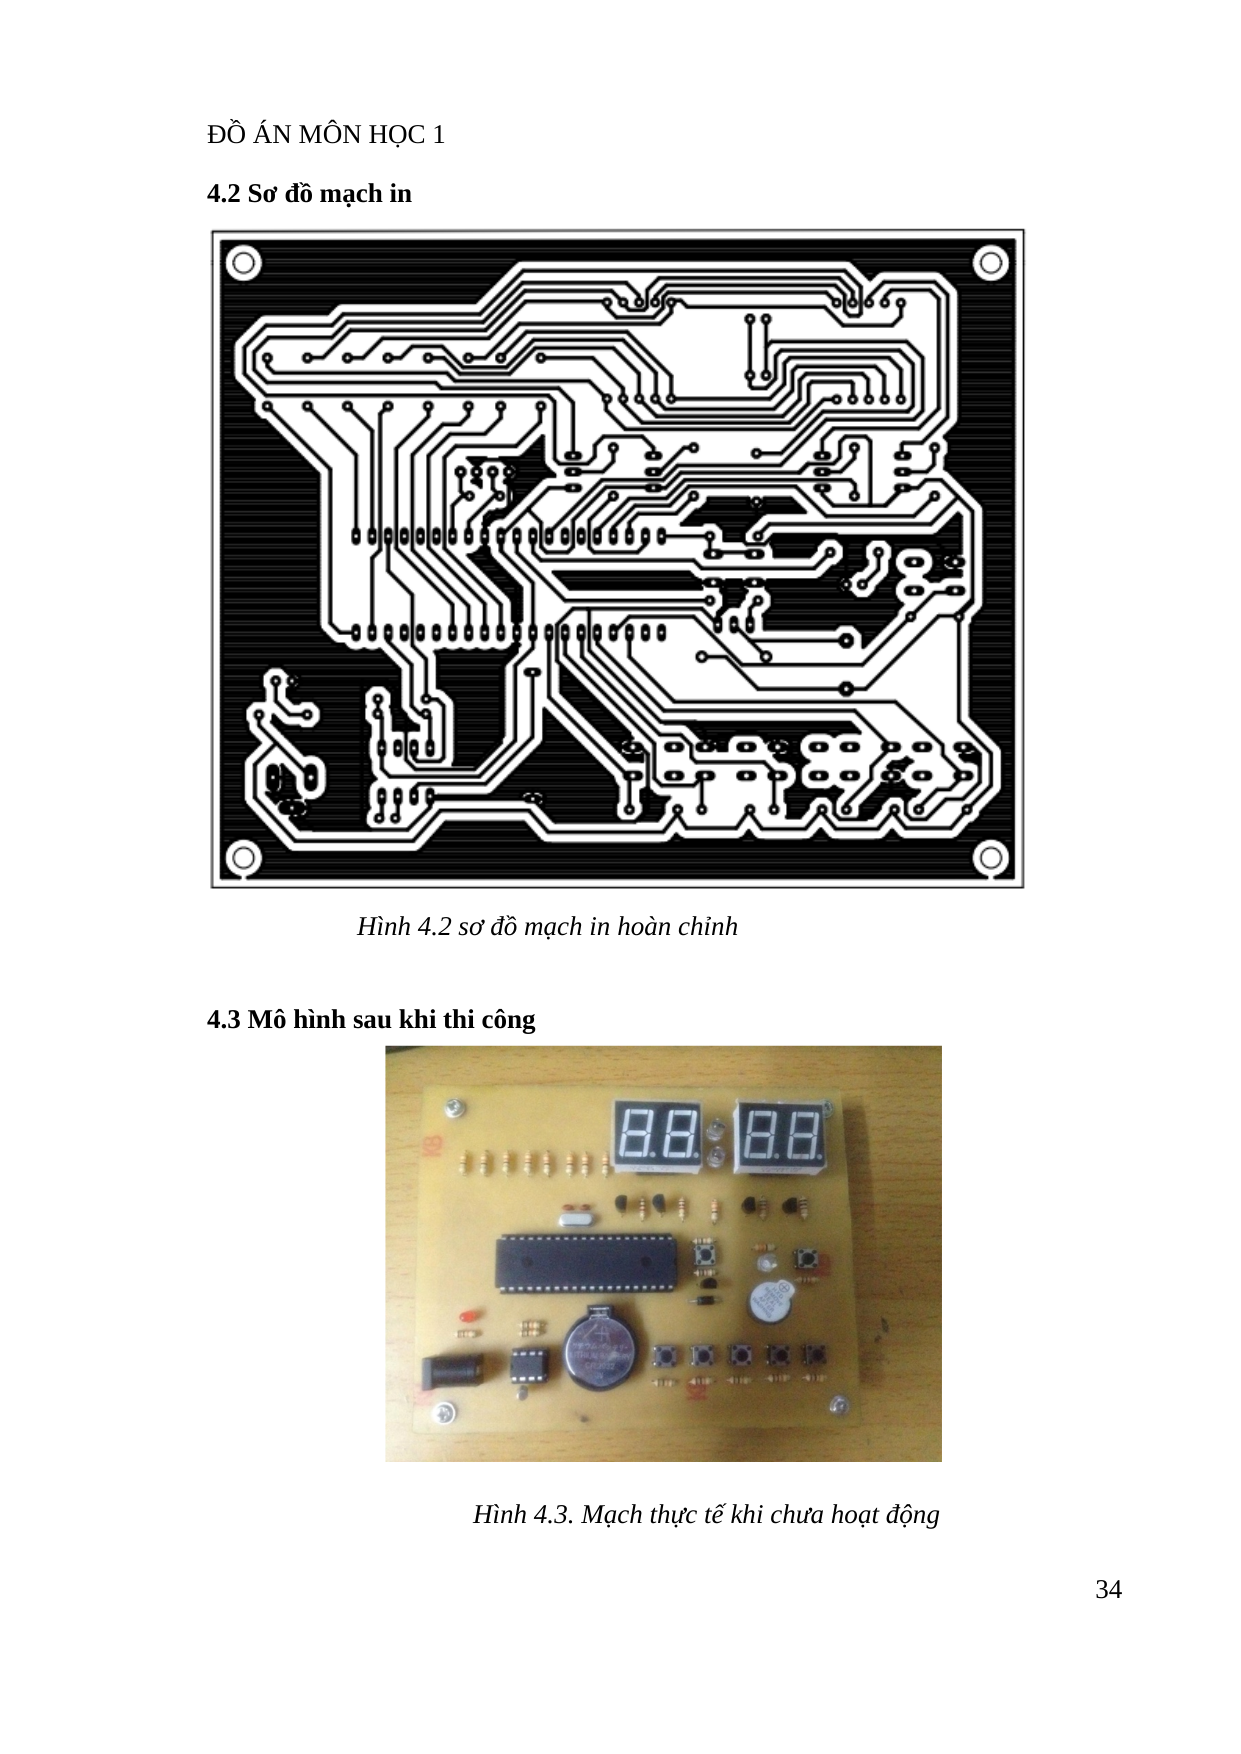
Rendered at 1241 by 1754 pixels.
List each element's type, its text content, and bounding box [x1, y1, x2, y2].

subtitle 4.2 Sơ đồ mạch in [207, 177, 1122, 208]
picture [206, 223, 1034, 895]
text Hình 4.2 sơ đồ mạch in hoàn chỉnh [282, 910, 1122, 941]
subtitle 4.3 Mô hình sau khi thi công [207, 1003, 1122, 1034]
picture [386, 1046, 941, 1462]
